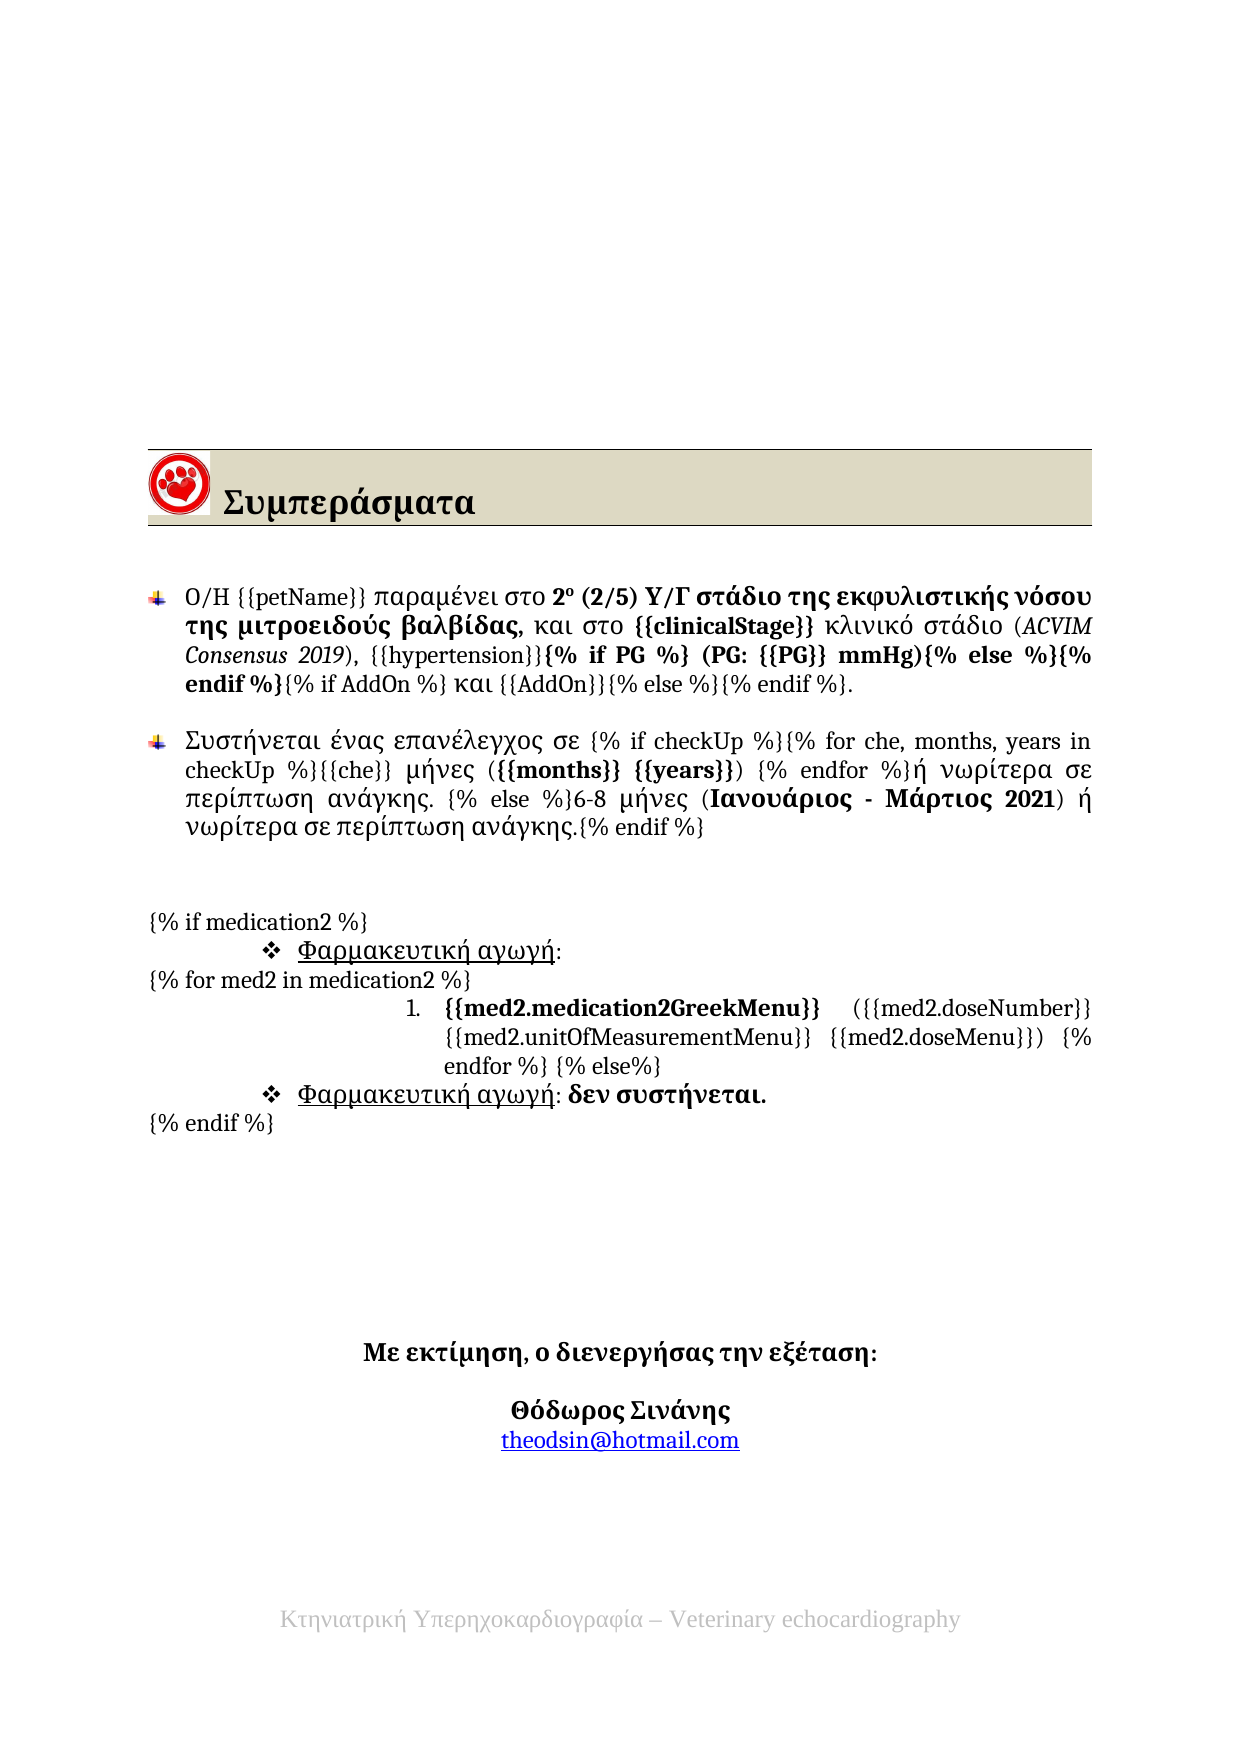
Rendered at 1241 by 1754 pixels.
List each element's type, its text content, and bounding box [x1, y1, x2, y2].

text {% for med2 in medication2 %} [148, 966, 1092, 994]
text {% if medication2 %} [148, 908, 1092, 937]
list Φαρμακευτική αγωγή: δεν συστήνεται. [260, 1081, 1092, 1109]
list Φαρμακευτική αγωγή: [260, 937, 1092, 966]
text Θόδωρος Σινάνης [148, 1397, 1092, 1426]
picture [147, 451, 211, 515]
text Με εκτίμηση, ο διενεργήσας την εξέταση: [148, 1339, 1092, 1368]
text theodsin@hotmail.com [148, 1426, 1092, 1454]
picture [148, 733, 166, 750]
subtitle Συμπεράσματα [148, 450, 1092, 525]
text {% endif %} [148, 1109, 1092, 1138]
list Συστήνεται ένας επανέλεγχος σε {% if checkUp %}{% for che, months, years in checkUp %}{{che}} μήνες ({{months}} {{years}}) {% endfor %}ή νωρίτερα σε περίπτωση ανάγκης. {% else %}6-8 μήνες (Ιανουάριος - Μάρτιος 2021) ή νωρίτερα σε περίπτωση ανάγκης.{% endif %} [148, 727, 1092, 842]
list {{med2.medication2GreekMenu}} ({{med2.doseNumber}} {{med2.unitOfMeasurementMenu}} {{med2.doseMenu}}) {% endfor %} {% else%} [406, 994, 1092, 1081]
list O/H {{petName}} παραμένει στο 2ο (2/5) Υ/Γ στάδιο της εκφυλιστικής νόσου της μιτροειδούς βαλβίδας, και στο {{clinicalStage}} κλινικό στάδιο (ACVIM Consensus 2019), {{hypertension}}{% if PG %} (PG: {{PG}} mmHg){% else %}{% endif %}{% if AddOn %} και {{AddOn}}{% else %}{% endif %}. [148, 583, 1092, 698]
picture [148, 589, 166, 606]
